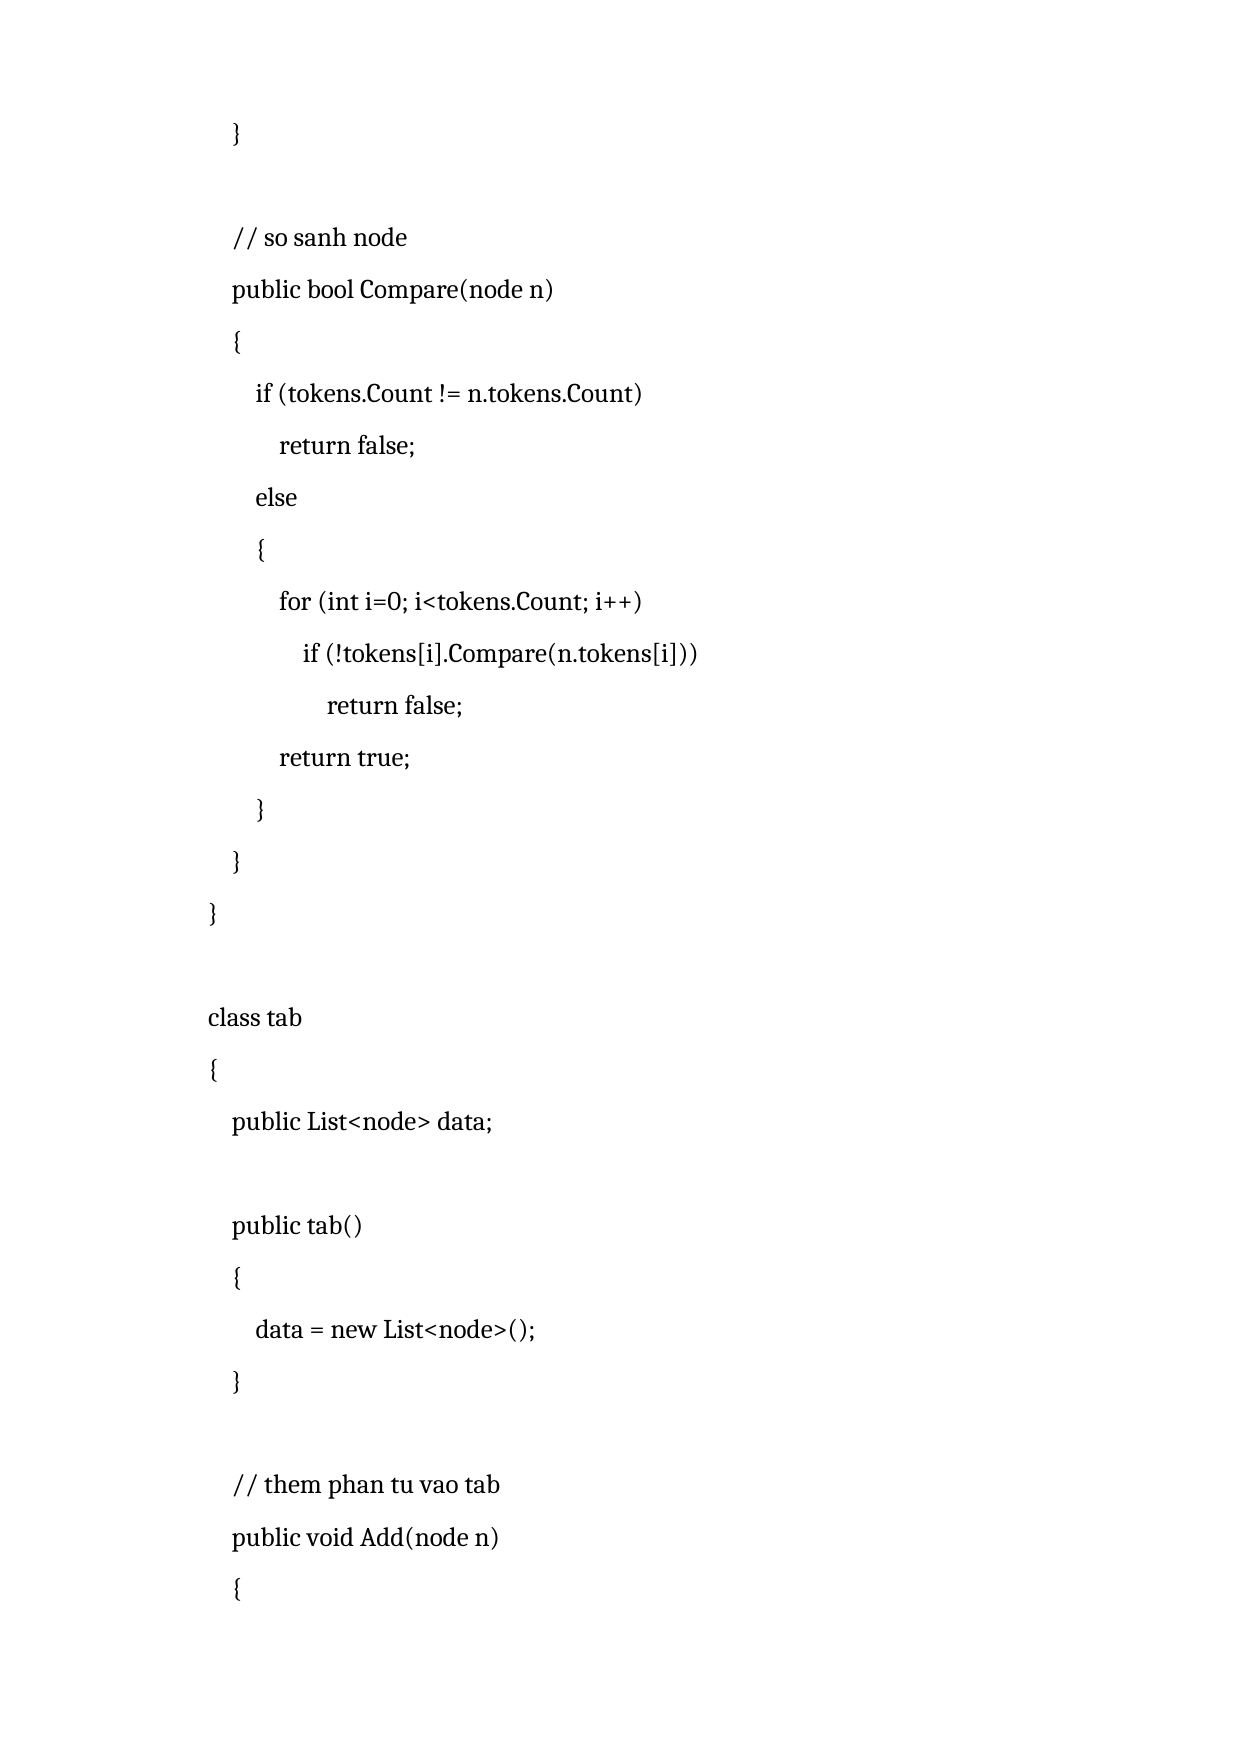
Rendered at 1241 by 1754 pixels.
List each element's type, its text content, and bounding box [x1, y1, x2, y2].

text if (!tokens[i].Compare(n.tokens[i])) [184, 638, 1122, 669]
text if (tokens.Count != n.tokens.Count) [184, 378, 1122, 409]
text } [184, 1366, 1122, 1397]
text else [184, 482, 1122, 513]
text return false; [184, 430, 1122, 461]
text } [184, 898, 1122, 929]
text return false; [184, 690, 1122, 721]
text for (int i=0; i<tokens.Count; i++) [184, 586, 1122, 617]
text // so sanh node [184, 222, 1122, 253]
text { [184, 326, 1122, 357]
text class tab [184, 1002, 1122, 1033]
text { [184, 1054, 1122, 1085]
text { [184, 534, 1122, 565]
text { [184, 1262, 1122, 1293]
text data = new List<node>(); [184, 1314, 1122, 1345]
text public void Add(node n) [184, 1522, 1122, 1553]
text public tab() [184, 1210, 1122, 1241]
text { [184, 1573, 1122, 1605]
text public List<node> data; [184, 1106, 1122, 1137]
text // them phan tu vao tab [184, 1469, 1122, 1501]
text } [184, 118, 1122, 149]
text } [184, 846, 1122, 877]
text return true; [184, 742, 1122, 773]
text public bool Compare(node n) [184, 274, 1122, 305]
text } [184, 794, 1122, 825]
